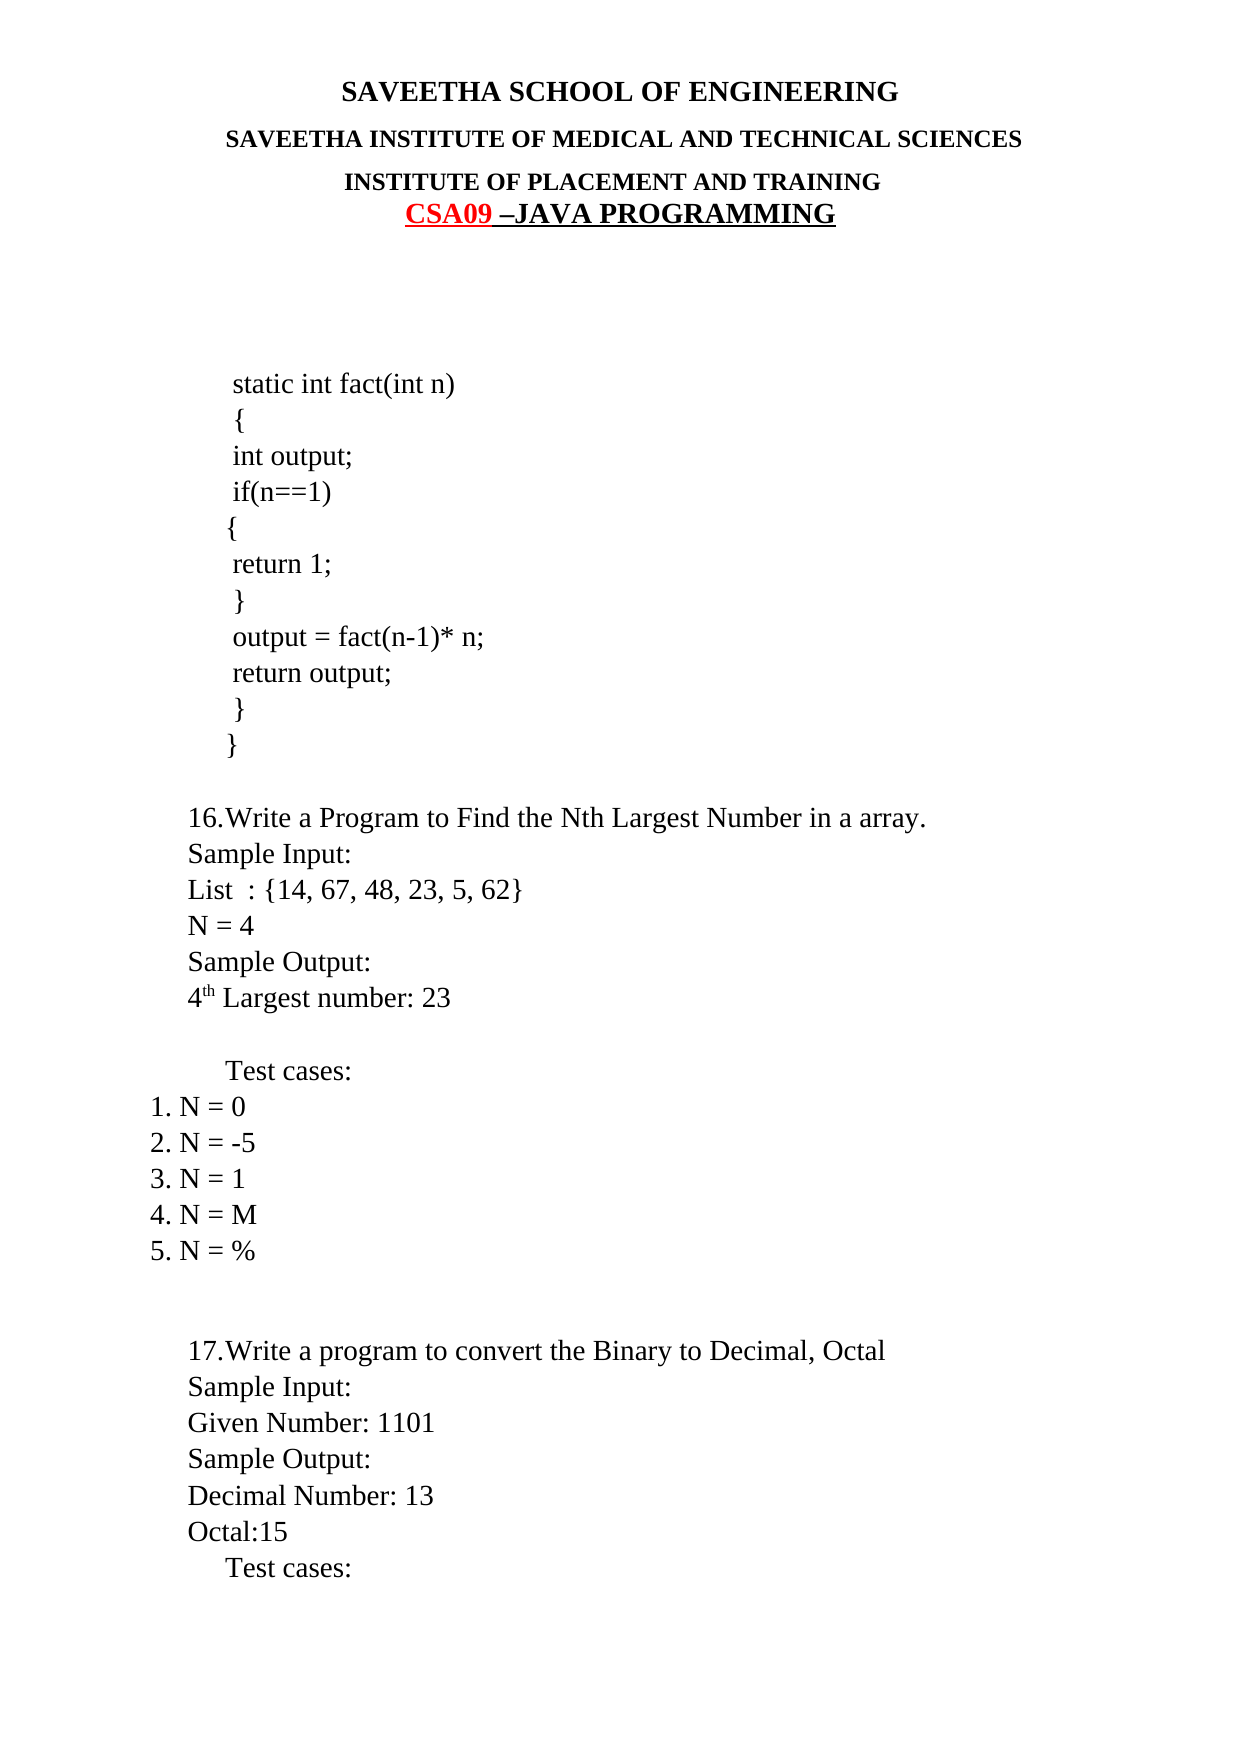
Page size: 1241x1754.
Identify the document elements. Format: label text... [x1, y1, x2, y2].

list static int fact(int n) [225, 366, 1090, 399]
list Test cases: [225, 1550, 1090, 1583]
list N = M [150, 1197, 1090, 1231]
list { [225, 511, 1090, 544]
list 4th Largest number: 23 [187, 980, 1090, 1014]
list N = 4 [187, 908, 1090, 942]
list } [225, 727, 1090, 761]
list Given Number: 1101 [187, 1405, 1090, 1439]
list } [225, 691, 1090, 725]
list Sample Input: [187, 836, 1090, 869]
list List : {14, 67, 48, 23, 5, 62} [187, 872, 1090, 906]
list N = 0 [150, 1089, 1090, 1122]
list N = -5 [150, 1125, 1090, 1158]
list Test cases: [225, 1053, 1090, 1086]
list N = 1 [150, 1161, 1090, 1195]
list if(n==1) [225, 474, 1090, 508]
list Octal:15 [187, 1514, 1090, 1547]
list Write a program to convert the Binary to Decimal, Octal [187, 1333, 1090, 1367]
list } [225, 583, 1090, 616]
list output = fact(n-1)* n; [225, 619, 1090, 652]
list Decimal Number: 13 [187, 1478, 1090, 1511]
list return 1; [225, 547, 1090, 580]
list return output; [225, 655, 1090, 689]
list Sample Output: [187, 944, 1090, 978]
list int output; [225, 438, 1090, 472]
list Sample Output: [187, 1442, 1090, 1475]
list Write a Program to Find the Nth Largest Number in a array. [187, 800, 1090, 833]
list { [225, 402, 1090, 436]
list N = % [150, 1233, 1090, 1267]
list Sample Input: [187, 1369, 1090, 1403]
